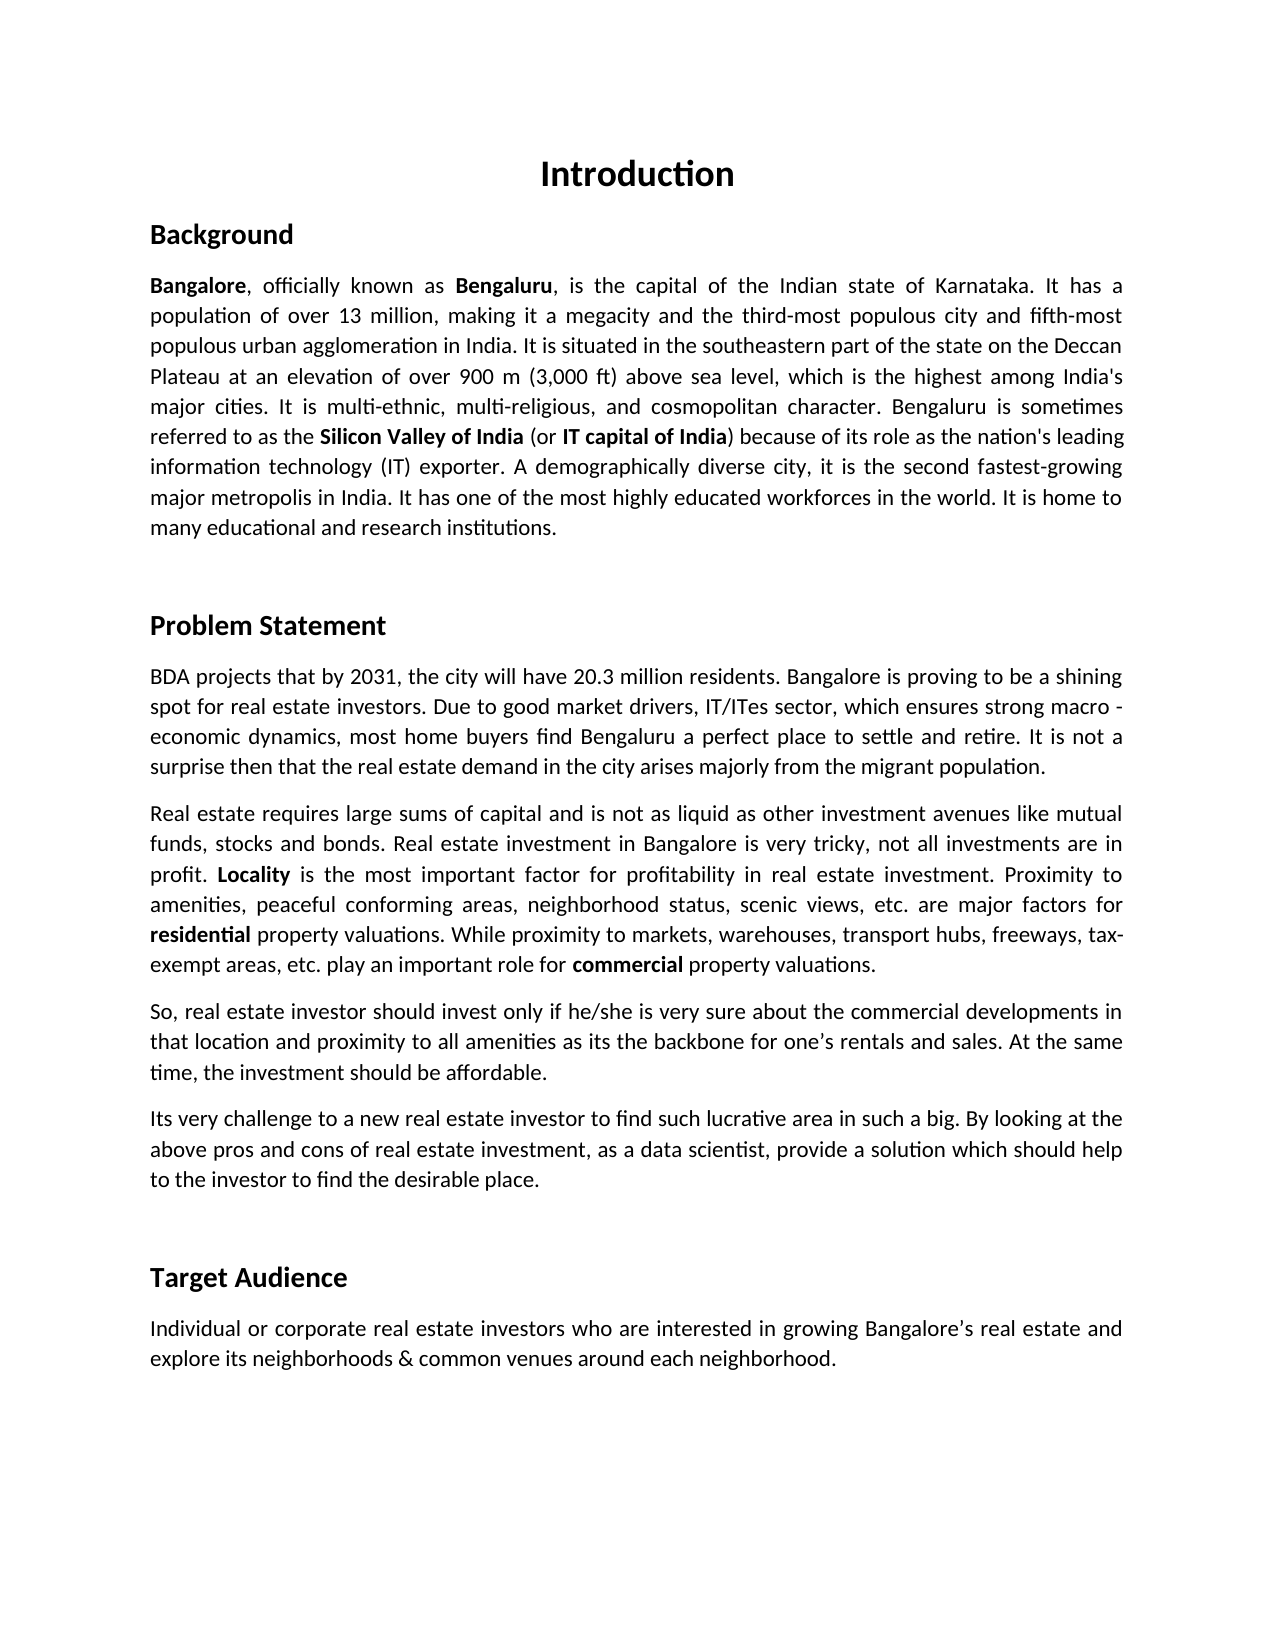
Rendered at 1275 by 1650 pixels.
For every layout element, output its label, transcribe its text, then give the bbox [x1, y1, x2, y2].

text Introduction [150, 150, 1125, 196]
text Problem Statement [150, 607, 1125, 642]
text BDA projects that by 2031, the city will have 20.3 million residents. Bangalore is proving to be a shining spot for real estate investors. Due to good market drivers, IT/ITes sector, which ensures strong macro -economic dynamics, most home buyers find Bengaluru a perfect place to settle and retire. It is not a surprise then that the real estate demand in the city arises majorly from the migrant population. [150, 662, 1125, 780]
text Individual or corporate real estate investors who are interested in growing Bangalore’s real estate and explore its neighborhoods & common venues around each neighborhood. [150, 1314, 1125, 1372]
text Target Audience [150, 1259, 1125, 1294]
text Its very challenge to a new real estate investor to find such lucrative area in such a big. By looking at the above pros and cons of real estate investment, as a data scientist, provide a solution which should help to the investor to find the desirable place. [150, 1104, 1125, 1193]
text Background [150, 216, 1125, 252]
text So, real estate investor should invest only if he/she is very sure about the commercial developments in that location and proximity to all amenities as its the backbone for one’s rentals and sales. At the same time, the investment should be affordable. [150, 997, 1125, 1086]
text Real estate requires large sums of capital and is not as liquid as other investment avenues like mutual funds, stocks and bonds. Real estate investment in Bangalore is very tricky, not all investments are in profit. Locality is the most important factor for profitability in real estate investment. Proximity to amenities, peaceful conforming areas, neighborhood status, scenic views, etc. are major factors for residential property valuations. While proximity to markets, warehouses, transport hubs, freeways, tax-exempt areas, etc. play an important role for commercial property valuations. [150, 799, 1125, 978]
text Bangalore, officially known as Bengaluru, is the capital of the Indian state of Karnataka. It has a population of over 13 million, making it a megacity and the third-most populous city and fifth-most populous urban agglomeration in India. It is situated in the southeastern part of the state on the Deccan Plateau at an elevation of over 900 m (3,000 ft) above sea level, which is the highest among India's major cities. It is multi-ethnic, multi-religious, and cosmopolitan character. Bengaluru is sometimes referred to as the Silicon Valley of India (or IT capital of India) because of its role as the nation's leading information technology (IT) exporter. A demographically diverse city, it is the second fastest-growing major metropolis in India. It has one of the most highly educated workforces in the world. It is home to many educational and research institutions. [150, 271, 1125, 541]
